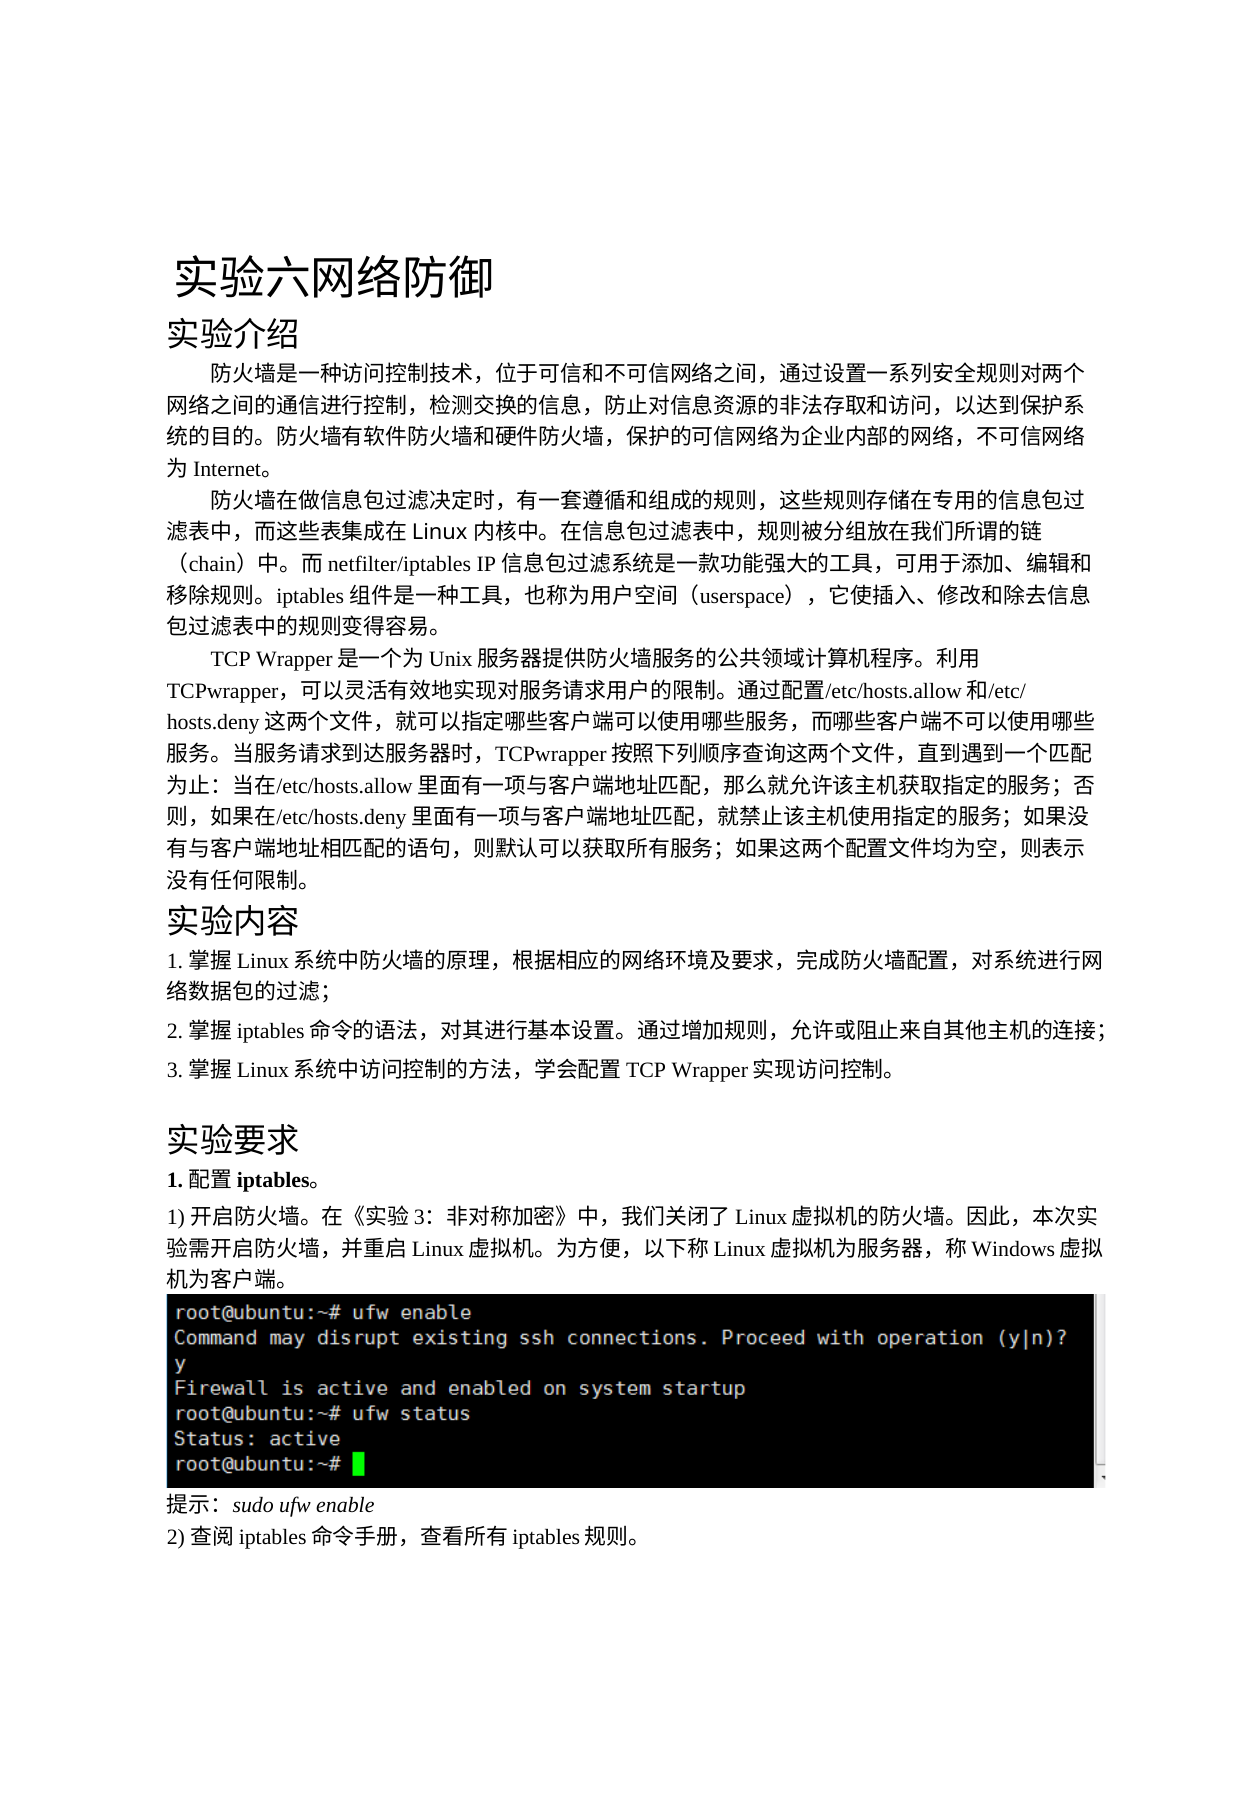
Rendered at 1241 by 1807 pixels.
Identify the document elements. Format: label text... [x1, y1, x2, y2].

text 1. 掌握Linux系统中防火墙的原理，根据相应的网络环境及要求，完成防火墙配置，对系统进行网络数据包的过滤； [167, 943, 1106, 1006]
text 实验内容 [167, 894, 1106, 943]
picture [166, 1294, 1106, 1488]
text 2) 查阅iptables命令手册，查看所有iptables规则。 [167, 1519, 1106, 1551]
text 实验六网络防御 [167, 241, 1106, 308]
text TCP Wrapper是一个为Unix服务器提供防火墙服务的公共领域计算机程序。利用TCPwrapper，可以灵活有效地实现对服务请求用户的限制。通过配置/etc/hosts.allow和/etc/hosts.deny这两个文件，就可以指定哪些客户端可以使用哪些服务，而哪些客户端不可以使用哪些服务。当服务请求到达服务器时，TCPwrapper按照下列顺序查询这两个文件，直到遇到一个匹配为止：当在/etc/hosts.allow里面有一项与客户端地址匹配，那么就允许该主机获取指定的服务；否则，如果在/etc/hosts.deny里面有一项与客户端地址匹配，就禁止该主机使用指定的服务；如果没有与客户端地址相匹配的语句，则默认可以获取所有服务；如果这两个配置文件均为空，则表示没有任何限制。 [167, 641, 1106, 894]
text 防火墙在做信息包过滤决定时，有一套遵循和组成的规则，这些规则存储在专用的信息包过滤表中，而这些表集成在Linux 内核中。在信息包过滤表中，规则被分组放在我们所谓的链（chain）中。而netfilter/iptables IP 信息包过滤系统是一款功能强大的工具，可用于添加、编辑和移除规则。iptables 组件是一种工具，也称为用户空间（userspace），它使插入、修改和除去信息包过滤表中的规则变得容易。 [167, 483, 1106, 641]
text 防火墙是一种访问控制技术，位于可信和不可信网络之间，通过设置一系列安全规则对两个网络之间的通信进行控制，检测交换的信息，防止对信息资源的非法存取和访问，以达到保护系统的目的。防火墙有软件防火墙和硬件防火墙，保护的可信网络为企业内部的网络，不可信网络为Internet。 [167, 356, 1106, 483]
text 3. 掌握Linux系统中访问控制的方法，学会配置TCP Wrapper实现访问控制。 [167, 1052, 1106, 1084]
text 提示：sudo ufw enable [167, 1488, 1106, 1519]
text 1) 开启防火墙。在《实验3：非对称加密》中，我们关闭了Linux虚拟机的防火墙。因此，本次实验需开启防火墙，并重启Linux虚拟机。为方便，以下称Linux虚拟机为服务器，称Windows虚拟机为客户端。 [167, 1199, 1106, 1294]
text 实验介绍 [167, 308, 1106, 356]
text 2. 掌握iptables命令的语法，对其进行基本设置。通过增加规则，允许或阻止来自其他主机的连接； [167, 1013, 1106, 1045]
text 1. 配置iptables。 [167, 1162, 1106, 1193]
text 实验要求 [167, 1114, 1106, 1162]
